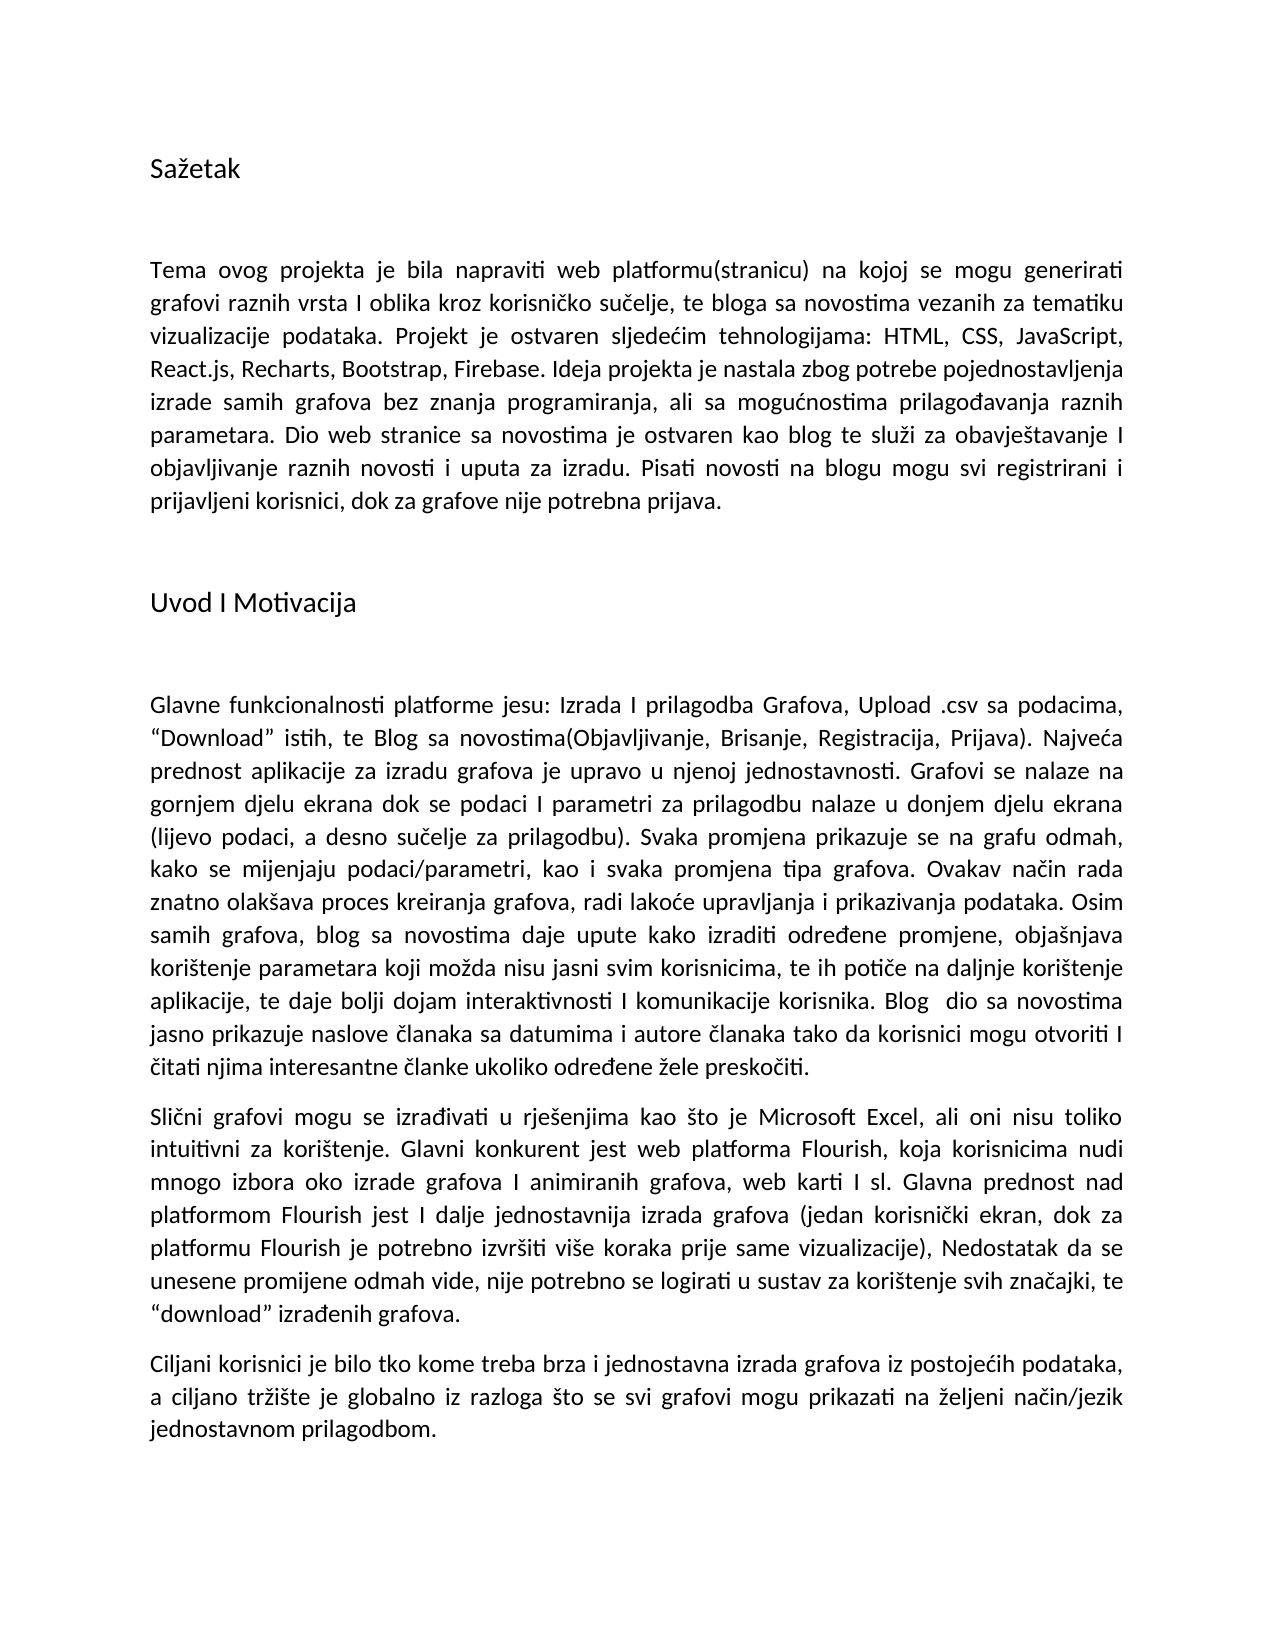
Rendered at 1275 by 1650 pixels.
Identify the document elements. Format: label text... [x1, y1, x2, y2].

text Glavne funkcionalnosti platforme jesu: Izrada I prilagodba Grafova, Upload .csv sa podacima, “Download” istih, te Blog sa novostima(Objavljivanje, Brisanje, Registracija, Prijava). Najveća prednost aplikacije za izradu grafova je upravo u njenoj jednostavnosti. Grafovi se nalaze na gornjem djelu ekrana dok se podaci I parametri za prilagodbu nalaze u donjem djelu ekrana (lijevo podaci, a desno sučelje za prilagodbu). Svaka promjena prikazuje se na grafu odmah, kako se mijenjaju podaci/parametri, kao i svaka promjena tipa grafova. Ovakav način rada znatno olakšava proces kreiranja grafova, radi lakoće upravljanja i prikazivanja podataka. Osim samih grafova, blog sa novostima daje upute kako izraditi određene promjene, objašnjava korištenje parametara koji možda nisu jasni svim korisnicima, te ih potiče na daljnje korištenje aplikacije, te daje bolji dojam interaktivnosti I komunikacije korisnika. Blog dio sa novostima jasno prikazuje naslove članaka sa datumima i autore članaka tako da korisnici mogu otvoriti I čitati njima interesantne članke ukoliko određene žele preskočiti. [150, 689, 1125, 1082]
text Slični grafovi mogu se izrađivati u rješenjima kao što je Microsoft Excel, ali oni nisu toliko intuitivni za korištenje. Glavni konkurent jest web platforma Flourish, koja korisnicima nudi mnogo izbora oko izrade grafova I animiranih grafova, web karti I sl. Glavna prednost nad platformom Flourish jest I dalje jednostavnija izrada grafova (jedan korisnički ekran, dok za platformu Flourish je potrebno izvršiti više koraka prije same vizualizacije), Nedostatak da se unesene promijene odmah vide, nije potrebno se logirati u sustav za korištenje svih značajki, te “download” izrađenih grafova. [150, 1101, 1125, 1329]
text Tema ovog projekta je bila napraviti web platformu(stranicu) na kojoj se mogu generirati grafovi raznih vrsta I oblika kroz korisničko sučelje, te bloga sa novostima vezanih za tematiku vizualizacije podataka. Projekt je ostvaren sljedećim tehnologijama: HTML, CSS, JavaScript, React.js, Recharts, Bootstrap, Firebase. Ideja projekta je nastala zbog potrebe pojednostavljenja izrade samih grafova bez znanja programiranja, ali sa mogućnostima prilagođavanja raznih parametara. Dio web stranice sa novostima je ostvaren kao blog te služi za obavještavanje I objavljivanje raznih novosti i uputa za izradu. Pisati novosti na blogu mogu svi registrirani i prijavljeni korisnici, dok za grafove nije potrebna prijava. [150, 255, 1125, 516]
text Uvod I Motivacija [150, 584, 1125, 620]
text Sažetak [150, 150, 1125, 186]
text Ciljani korisnici je bilo tko kome treba brza i jednostavna izrada grafova iz postojećih podataka, a ciljano tržište je globalno iz razloga što se svi grafovi mogu prikazati na željeni način/jezik jednostavnom prilagodbom. [150, 1348, 1125, 1444]
